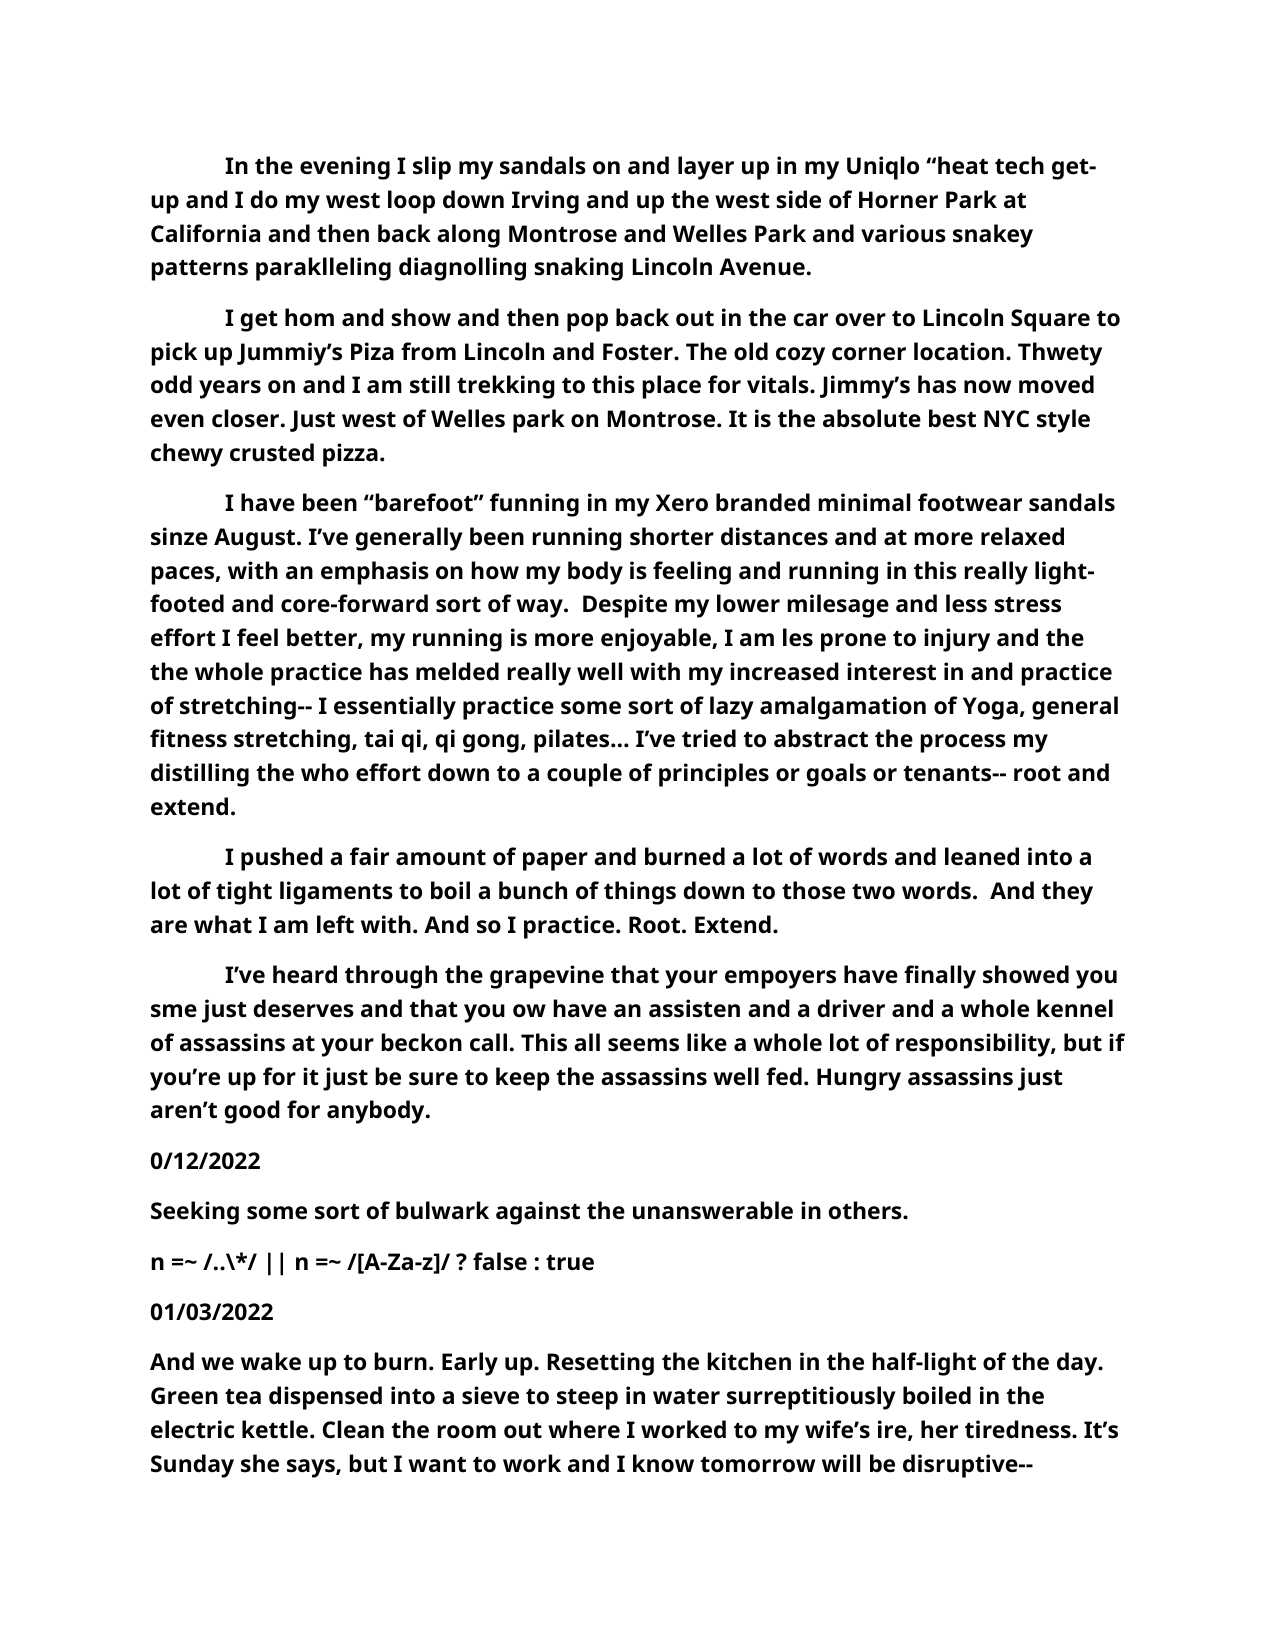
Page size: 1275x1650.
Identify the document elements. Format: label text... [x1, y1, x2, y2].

text I have been “barefoot” funning in my Xero branded minimal footwear sandals sinze August. I’ve generally been running shorter distances and at more relaxed paces, with an emphasis on how my body is feeling and running in this really light-footed and core-forward sort of way. Despite my lower milesage and less stress effort I feel better, my running is more enjoyable, I am les prone to injury and the the whole practice has melded really well with my increased interest in and practice of stretching-- I essentially practice some sort of lazy amalgamation of Yoga, general fitness stretching, tai qi, qi gong, pilates… I’ve tried to abstract the process my distilling the who effort down to a couple of principles or goals or tenants-- root and extend. [150, 487, 1125, 822]
text I’ve heard through the grapevine that your empoyers have finally showed you sme just deserves and that you ow have an assisten and a driver and a whole kennel of assassins at your beckon call. This all seems like a whole lot of responsibility, but if you’re up for it just be sure to keep the assassins well fed. Hungry assassins just aren’t good for anybody. [150, 959, 1125, 1125]
text 0/12/2022 [150, 1144, 1125, 1176]
text 01/03/2022 [150, 1296, 1125, 1327]
text I pushed a fair amount of paper and burned a lot of words and leaned into a lot of tight ligaments to boil a bunch of things down to those two words. And they are what I am left with. And so I practice. Root. Extend. [150, 841, 1125, 940]
text Seeking some sort of bulwark against the unanswerable in others. [150, 1195, 1125, 1226]
text I get hom and show and then pop back out in the car over to Lincoln Square to pick up Jummiy’s Piza from Lincoln and Foster. The old cozy corner location. Thwety odd years on and I am still trekking to this place for vitals. Jimmy’s has now moved even closer. Just west of Welles park on Montrose. It is the absolute best NYC style chewy crusted pizza. [150, 302, 1125, 468]
text In the evening I slip my sandals on and layer up in my Uniqlo “heat tech get-up and I do my west loop down Irving and up the west side of Horner Park at California and then back along Montrose and Welles Park and various snakey patterns paraklleling diagnolling snaking Lincoln Avenue. [150, 150, 1125, 282]
text n =~ /..\*/ || n =~ /[A-Za-z]/ ? false : true [150, 1245, 1125, 1277]
